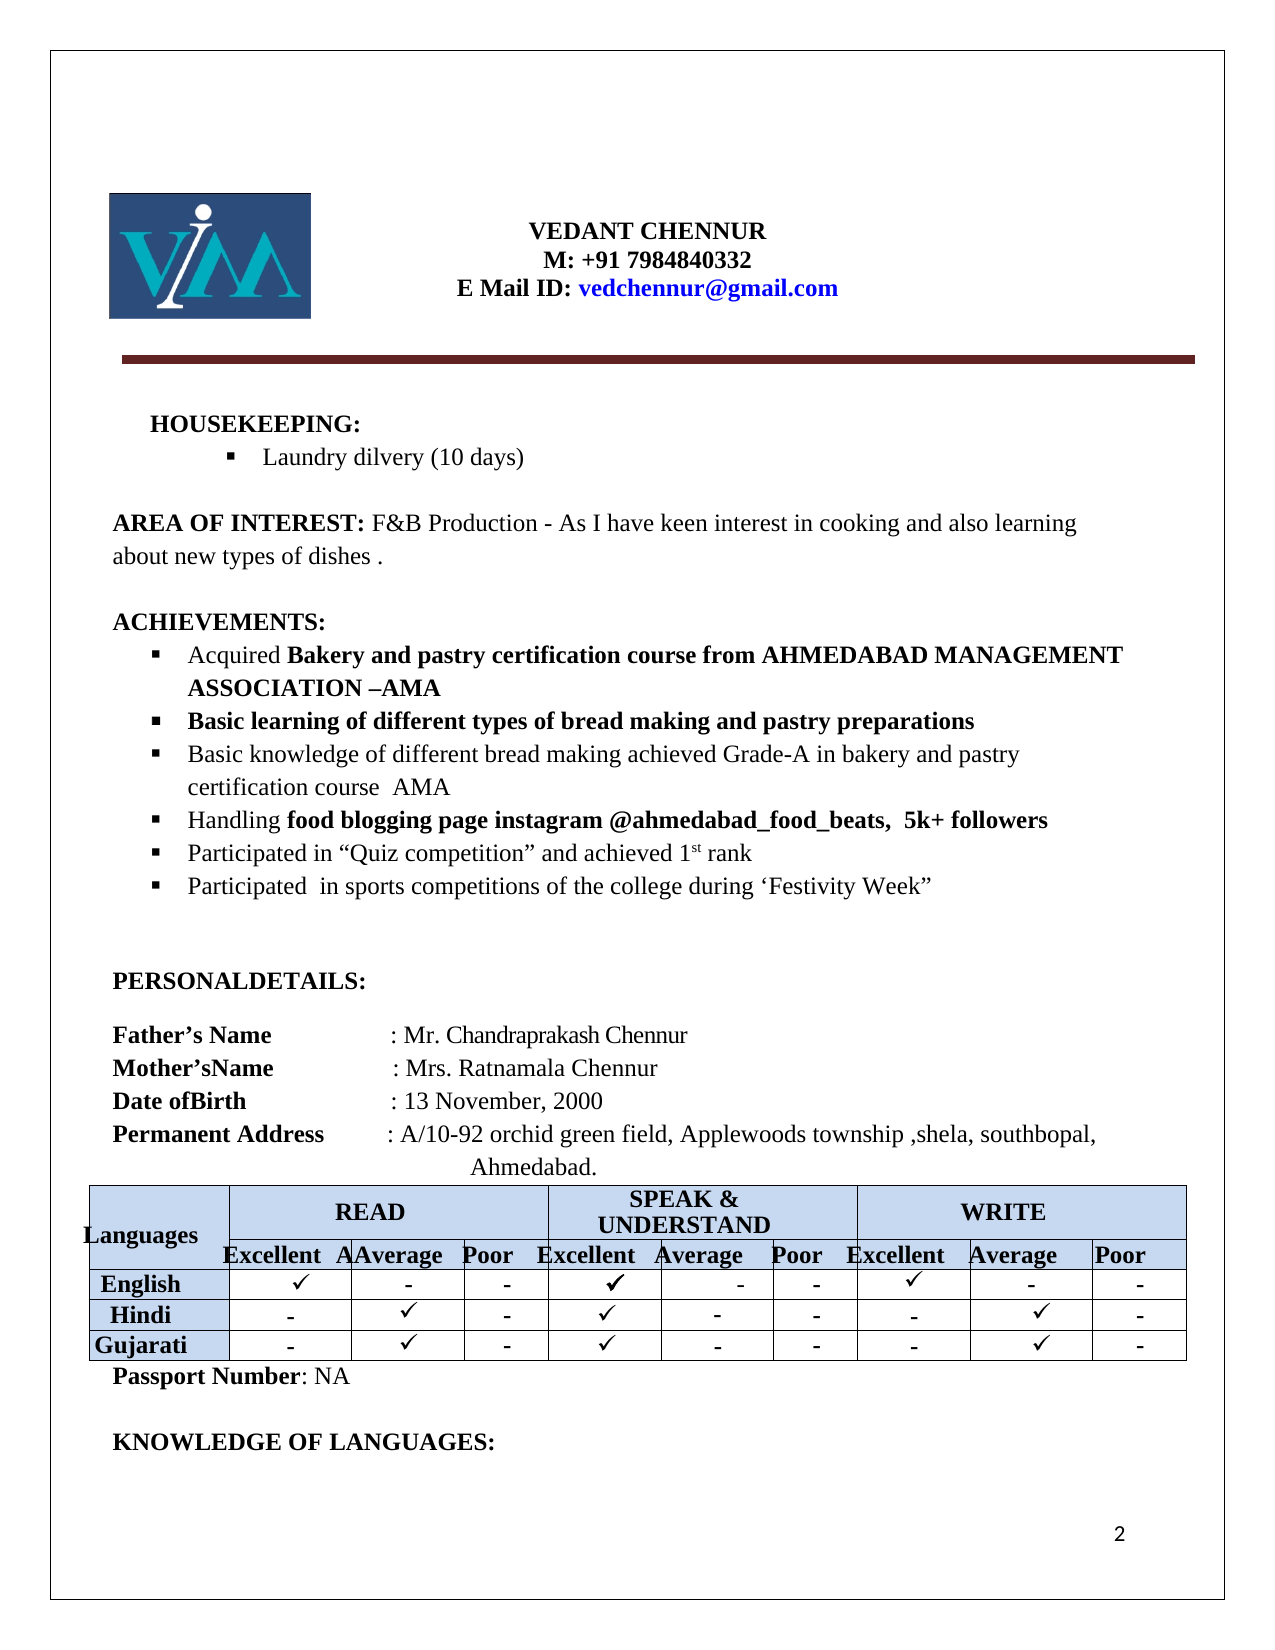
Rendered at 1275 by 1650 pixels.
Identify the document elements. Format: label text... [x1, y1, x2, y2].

text Mother’sName : Mrs. Ratnamala Chennur [112, 1053, 726, 1082]
table_cell AAverage [352, 1240, 464, 1269]
table_cell - [230, 1331, 351, 1360]
table_cell Poor [465, 1240, 548, 1269]
table_cell [549, 1300, 661, 1330]
table_cell [549, 1331, 661, 1360]
table_cell Average [662, 1240, 773, 1269]
table_cell Poor [774, 1240, 857, 1269]
table_cell Poor [1093, 1240, 1186, 1269]
table_header WRITE [858, 1186, 1186, 1239]
table_cell - [858, 1300, 970, 1330]
subtitle M: +91 7984840332 [170, 245, 1125, 273]
text Father’s Name : Mr. Chandraprakash Chennur [112, 1020, 726, 1049]
table_cell - [465, 1331, 548, 1360]
table_header Languages [90, 1186, 229, 1269]
table_cell Excellent [549, 1240, 661, 1269]
subtitle KNOWLEDGE OF LANGUAGES: [112, 1427, 600, 1455]
subtitle PERSONALDETAILS: [112, 966, 514, 995]
table_cell [352, 1331, 464, 1360]
text Date ofBirth : 13 November, 2000 [112, 1086, 806, 1115]
table_cell - [230, 1300, 351, 1330]
table_cell - [662, 1270, 773, 1299]
table_cell - [774, 1300, 857, 1330]
text Passport Number: NA [112, 1361, 1110, 1390]
table_cell - [1093, 1331, 1186, 1360]
table_cell - [1093, 1270, 1186, 1299]
subtitle E Mail ID: vedchennur@gmail.com [170, 273, 1125, 302]
list Basic knowledge of different bread making achieved Grade-A in bakery and pastry certification course AMA [150, 739, 1125, 801]
table_cell - [465, 1270, 548, 1299]
text AREA OF INTEREST: F&B Production - As I have keen interest in cooking and also learning about new types of dishes . [112, 508, 1125, 570]
text ACHIEVEMENTS: [112, 607, 1125, 636]
table_cell [971, 1300, 1092, 1330]
table_cell Gujarati [90, 1331, 229, 1360]
table_cell - [352, 1270, 464, 1299]
list Participated in sports competitions of the college during ‘Festivity Week” [150, 871, 1125, 900]
table_cell - [774, 1270, 857, 1299]
table_header READ [230, 1186, 548, 1239]
list Acquired Bakery and pastry certification course from AHMEDABAD MANAGEMENT ASSOCIATION –AMA [150, 640, 1125, 702]
list Basic learning of different types of bread making and pastry preparations [150, 706, 1125, 735]
picture [109, 193, 311, 319]
table_cell - [662, 1300, 773, 1330]
table_cell Average [971, 1240, 1092, 1269]
subtitle VEDANT CHENNUR [170, 216, 1125, 245]
table_cell - [774, 1331, 857, 1360]
table_cell [352, 1300, 464, 1330]
table_header SPEAK & UNDERSTAND [549, 1186, 857, 1239]
table_cell - [662, 1331, 773, 1360]
list Laundry dilvery (10 days) [225, 442, 1096, 471]
text Permanent Address : A/10-92 orchid green field, Applewoods township ,shela, southbopal, Ahmedabad. [112, 1119, 1110, 1181]
table_cell - [971, 1270, 1092, 1299]
table_cell [858, 1270, 970, 1299]
list Handling food blogging page instagram @ahmedabad_food_beats, 5k+ followers [150, 805, 1125, 834]
table_cell Hindi [90, 1300, 229, 1330]
list Participated in “Quiz competition” and achieved 1st rank [150, 838, 1125, 867]
table_cell - [465, 1300, 548, 1330]
table_cell English [90, 1270, 229, 1299]
table_cell - [1093, 1300, 1186, 1330]
table_cell [971, 1331, 1092, 1360]
table_cell [549, 1270, 661, 1299]
table_cell [230, 1270, 351, 1299]
table_cell Excellent [230, 1240, 351, 1269]
table_cell - [858, 1331, 970, 1360]
text HOUSEKEEPING: [150, 409, 1096, 438]
table_cell Excellent [858, 1240, 970, 1269]
